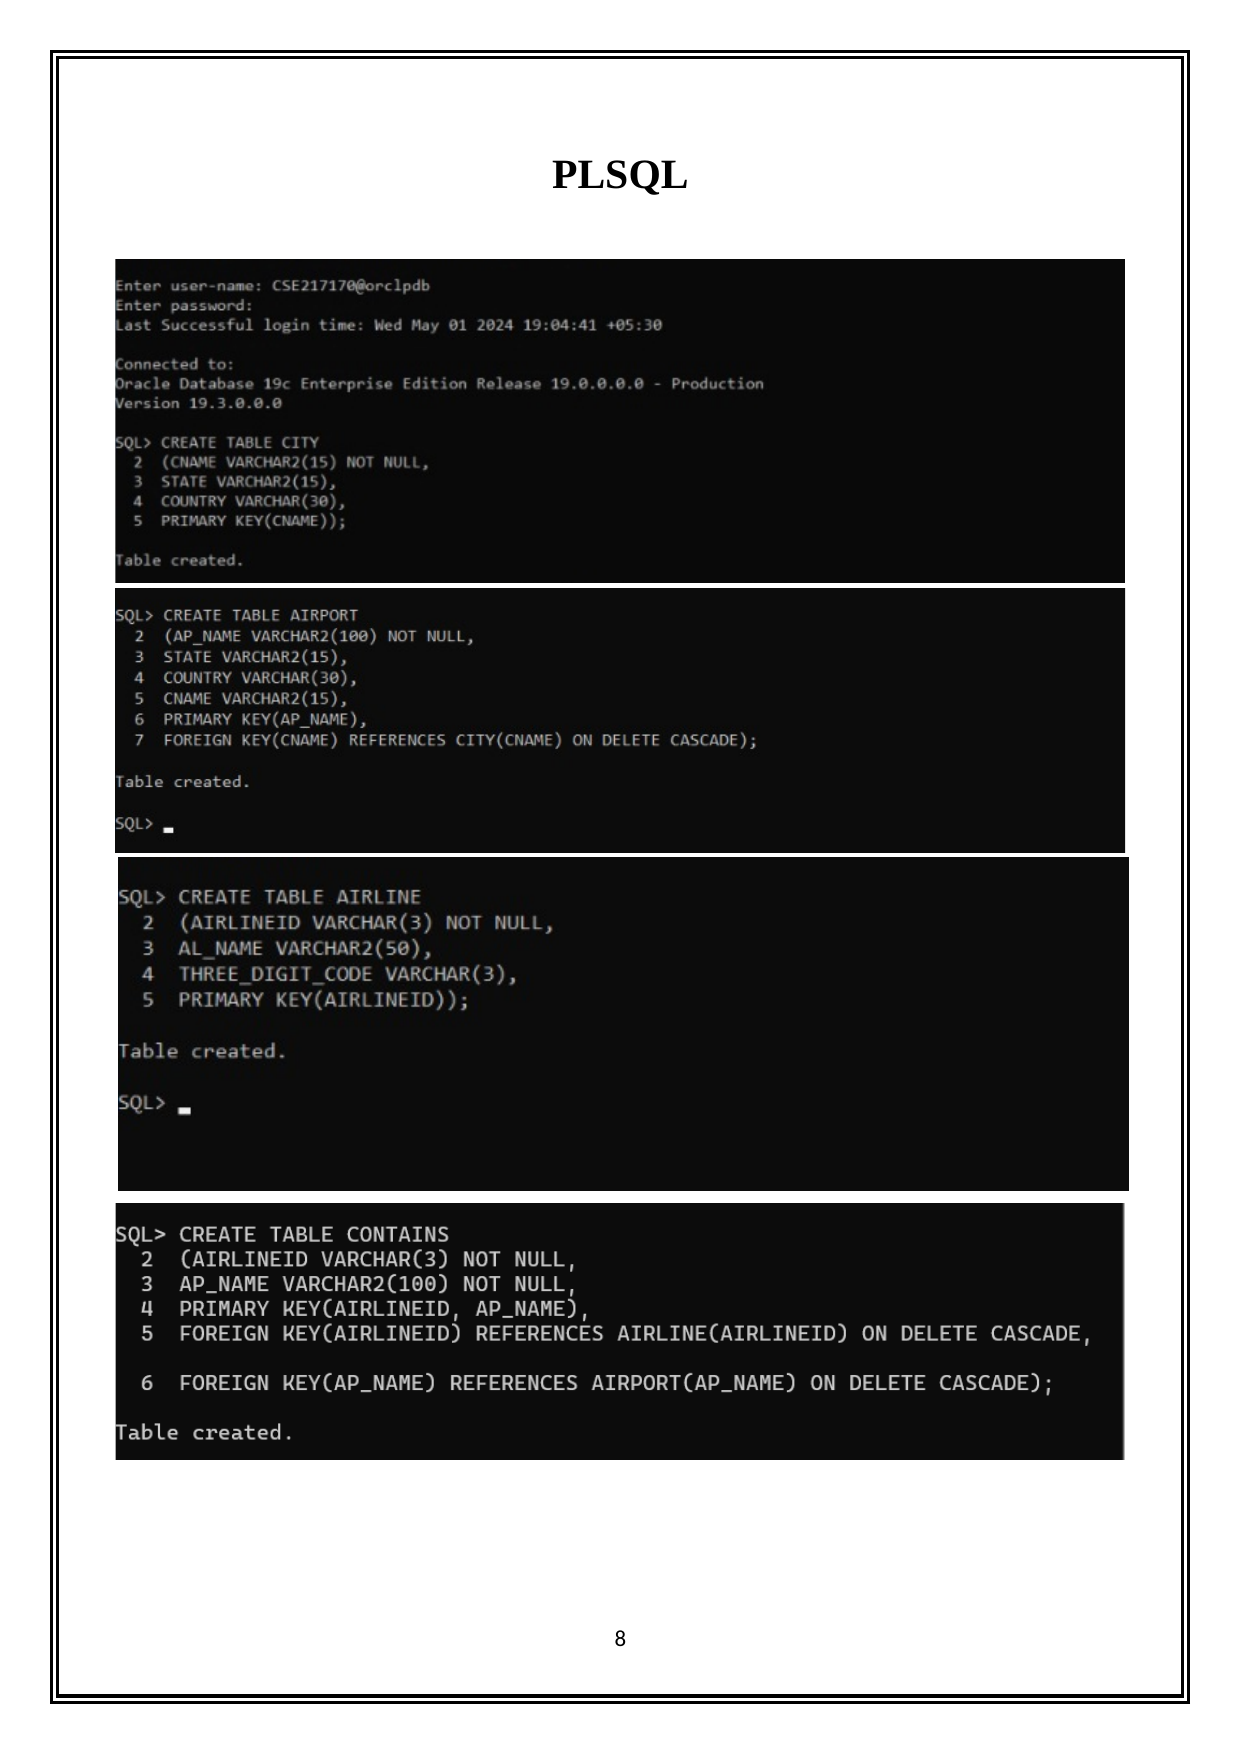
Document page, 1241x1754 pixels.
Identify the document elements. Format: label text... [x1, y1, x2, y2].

picture [115, 588, 1126, 853]
picture [115, 259, 1125, 583]
picture [115, 1203, 1125, 1460]
picture [117, 857, 1129, 1191]
subtitle PLSQL [150, 150, 1090, 198]
